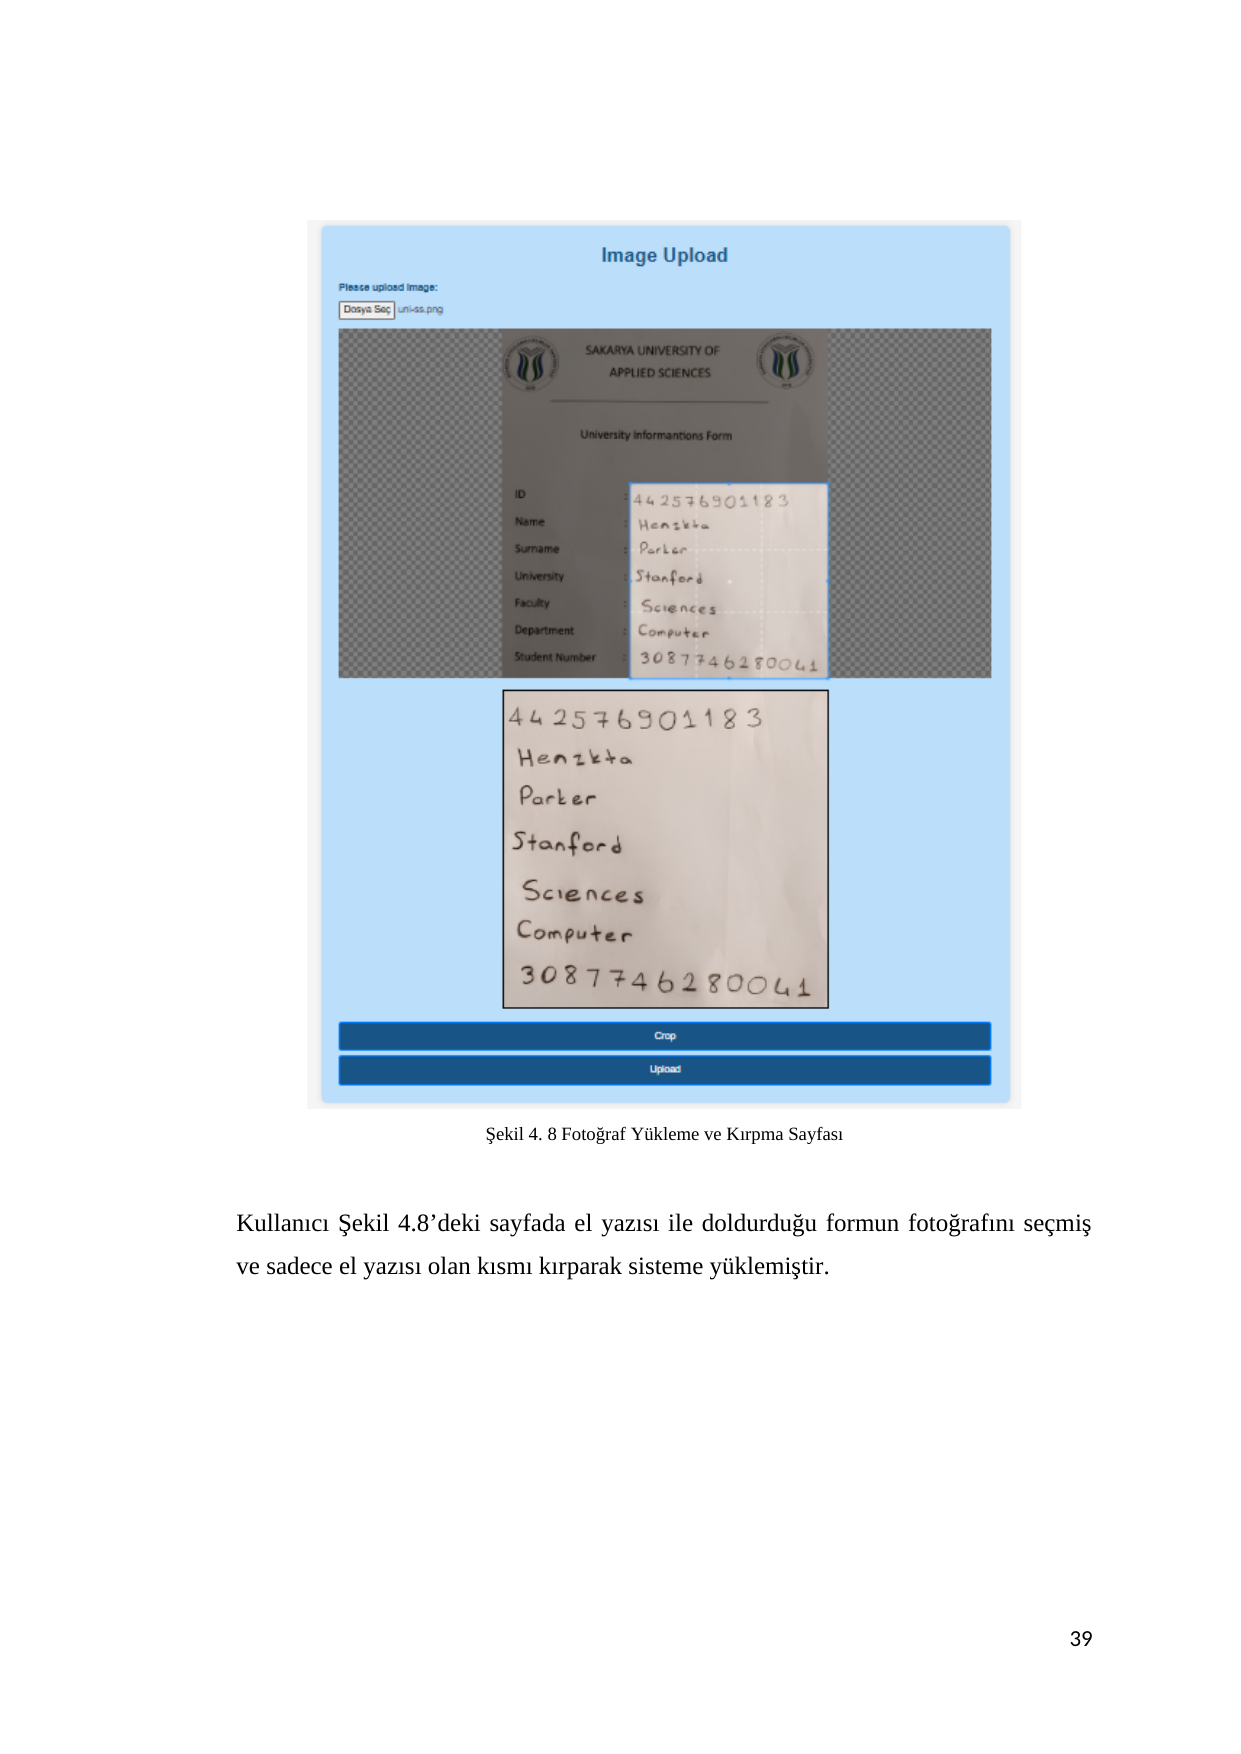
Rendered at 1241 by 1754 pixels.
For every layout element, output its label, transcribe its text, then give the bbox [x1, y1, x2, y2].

text Şekil 4. 8 Fotoğraf Yükleme ve Kırpma Sayfası [236, 1123, 1092, 1144]
picture [307, 220, 1022, 1109]
text Kullanıcı Şekil 4.8’deki sayfada el yazısı ile doldurduğu formun fotoğrafını seçmiş ve sadece el yazısı olan kısmı kırparak sisteme yüklemiştir. [236, 1208, 1092, 1280]
